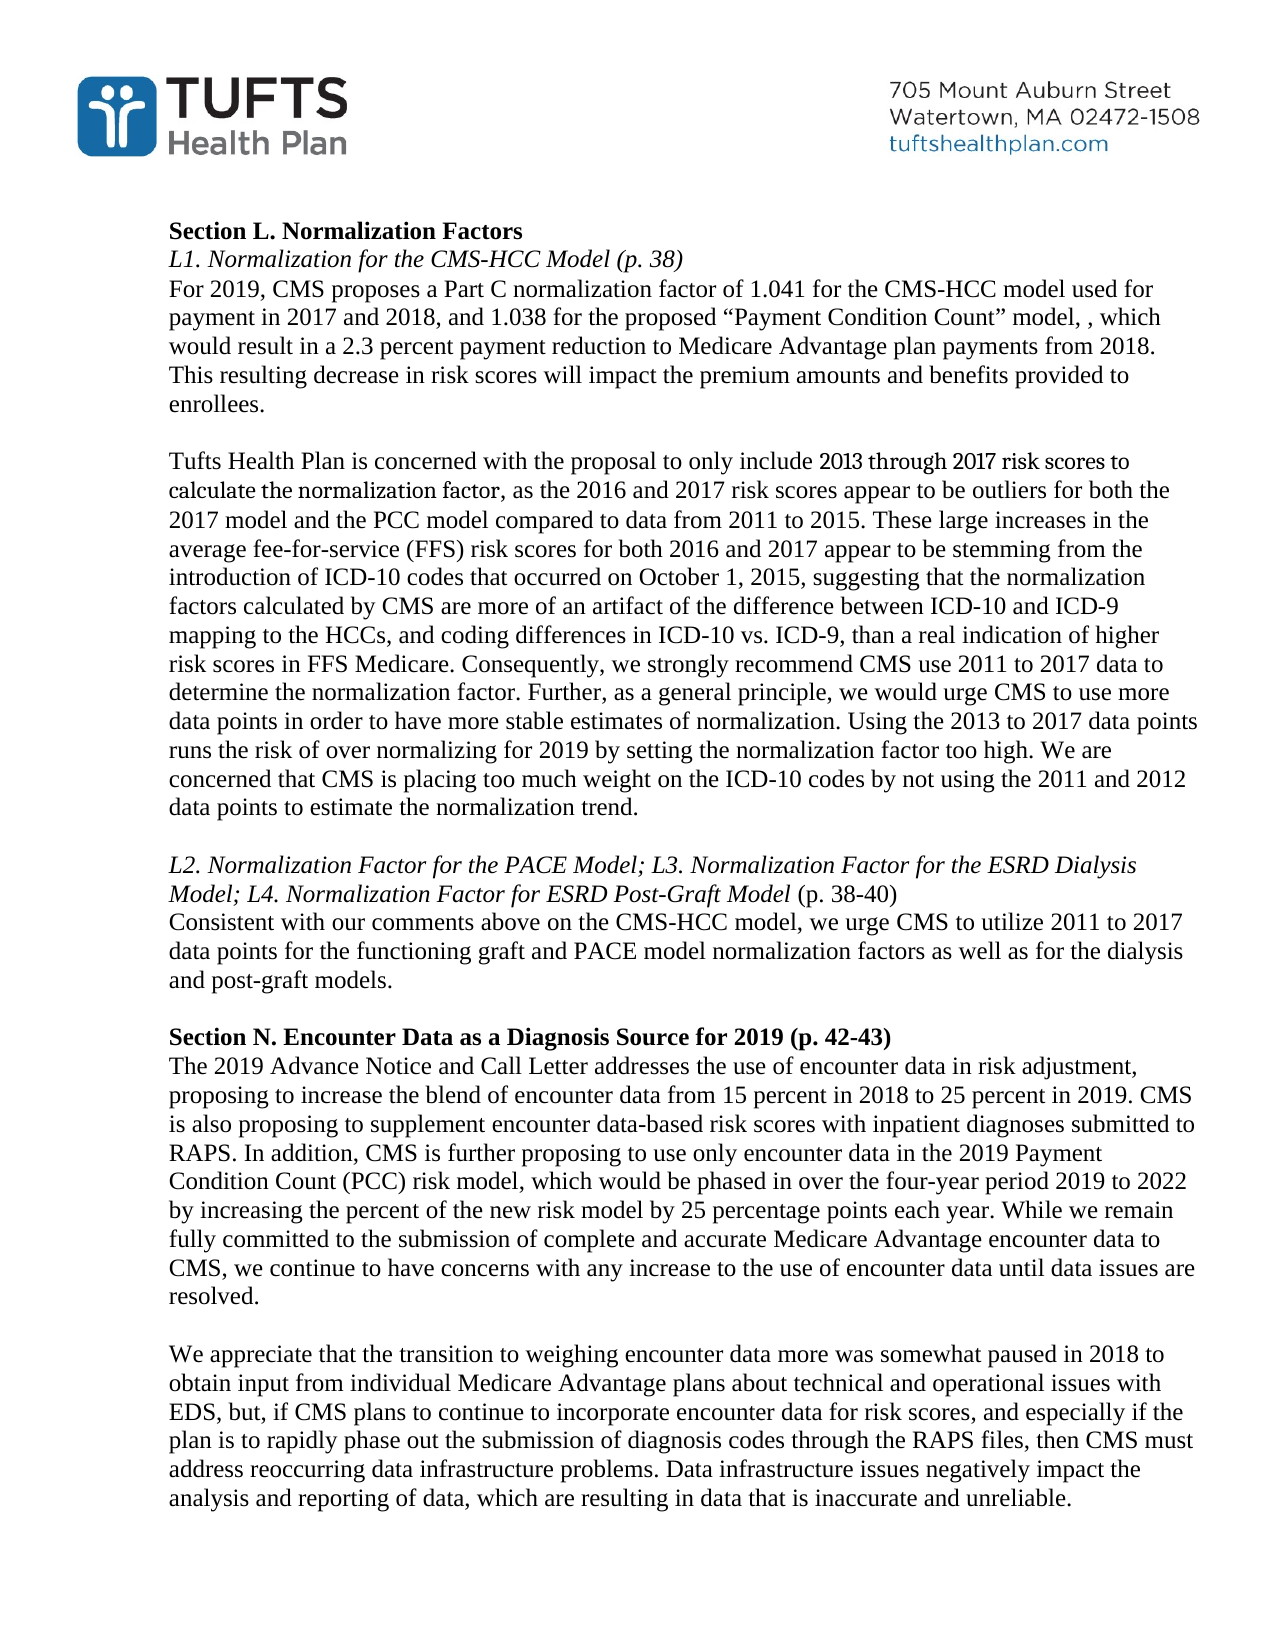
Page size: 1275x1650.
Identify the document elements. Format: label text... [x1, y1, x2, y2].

subtitle Section N. Encounter Data as a Diagnosis Source for 2019 (p. 42-43) [169, 1023, 1210, 1051]
picture [75, 75, 1200, 157]
text Tufts Health Plan is concerned with the proposal to only include 2013 through 2017 risk scores to calculate the normalization factor, as the 2016 and 2017 risk scores appear to be outliers for both the 2017 model and the PCC model compared to data from 2011 to 2015. These large increases in the average fee-for-service (FFS) risk scores for both 2016 and 2017 appear to be stemming from the introduction of ICD-10 codes that occurred on October 1, 2015, suggesting that the normalization factors calculated by CMS are more of an artifact of the difference between ICD-10 and ICD-9 mapping to the HCCs, and coding differences in ICD-10 vs. ICD-9, than a real indication of higher risk scores in FFS Medicare. Consequently, we strongly recommend CMS use 2011 to 2017 data to determine the normalization factor. Further, as a general principle, we would urge CMS to use more data points in order to have more stable estimates of normalization. Using the 2013 to 2017 data points runs the risk of over normalizing for 2019 by setting the normalization factor too high. We are concerned that CMS is placing too much weight on the ICD-10 codes by not using the 2011 and 2012 data points to estimate the normalization trend. [169, 446, 1198, 821]
text Consistent with our comments above on the CMS-HCC model, we urge CMS to utilize 2011 to 2017 data points for the functioning graft and PACE model normalization factors as well as for the dialysis and post-graft models. [169, 907, 1184, 994]
text L2. Normalization Factor for the PACE Model; L3. Normalization Factor for the ESRD Dialysis Model; L4. Normalization Factor for ESRD Post-Graft Model (p. 38-40) [169, 850, 1139, 907]
text We appreciate that the transition to weighing encounter data more was somewhat paused in 2018 to obtain input from individual Medicare Advantage plans about technical and operational issues with EDS, but, if CMS plans to continue to incorporate encounter data for risk scores, and especially if the plan is to rapidly phase out the submission of diagnosis codes through the RAPS files, then CMS must address reoccurring data infrastructure problems. Data infrastructure issues negatively impact the analysis and reporting of data, which are resulting in data that is inaccurate and unreliable. [169, 1339, 1196, 1512]
text L1. Normalization for the CMS-HCC Model (p. 38) [169, 245, 1210, 274]
subtitle Section L. Normalization Factors [169, 217, 1210, 245]
text The 2019 Advance Notice and Call Letter addresses the use of encounter data in risk adjustment, proposing to increase the blend of encounter data from 15 percent in 2018 to 25 percent in 2019. CMS is also proposing to supplement encounter data-based risk scores with inpatient diagnoses submitted to RAPS. In addition, CMS is further proposing to use only encounter data in the 2019 Payment Condition Count (PCC) risk model, which would be phased in over the four-year period 2019 to 2022 by increasing the percent of the new risk model by 25 percentage points each year. While we remain fully committed to the submission of complete and accurate Medicare Advantage encounter data to CMS, we continue to have concerns with any increase to the use of encounter data until data issues are resolved. [169, 1051, 1198, 1310]
text For 2019, CMS proposes a Part C normalization factor of 1.041 for the CMS-HCC model used for payment in 2017 and 2018, and 1.038 for the proposed “Payment Condition Count” model, , which would result in a 2.3 percent payment reduction to Medicare Advantage plan payments from 2018. This resulting decrease in risk scores will impact the premium amounts and benefits provided to enrollees. [169, 274, 1163, 417]
